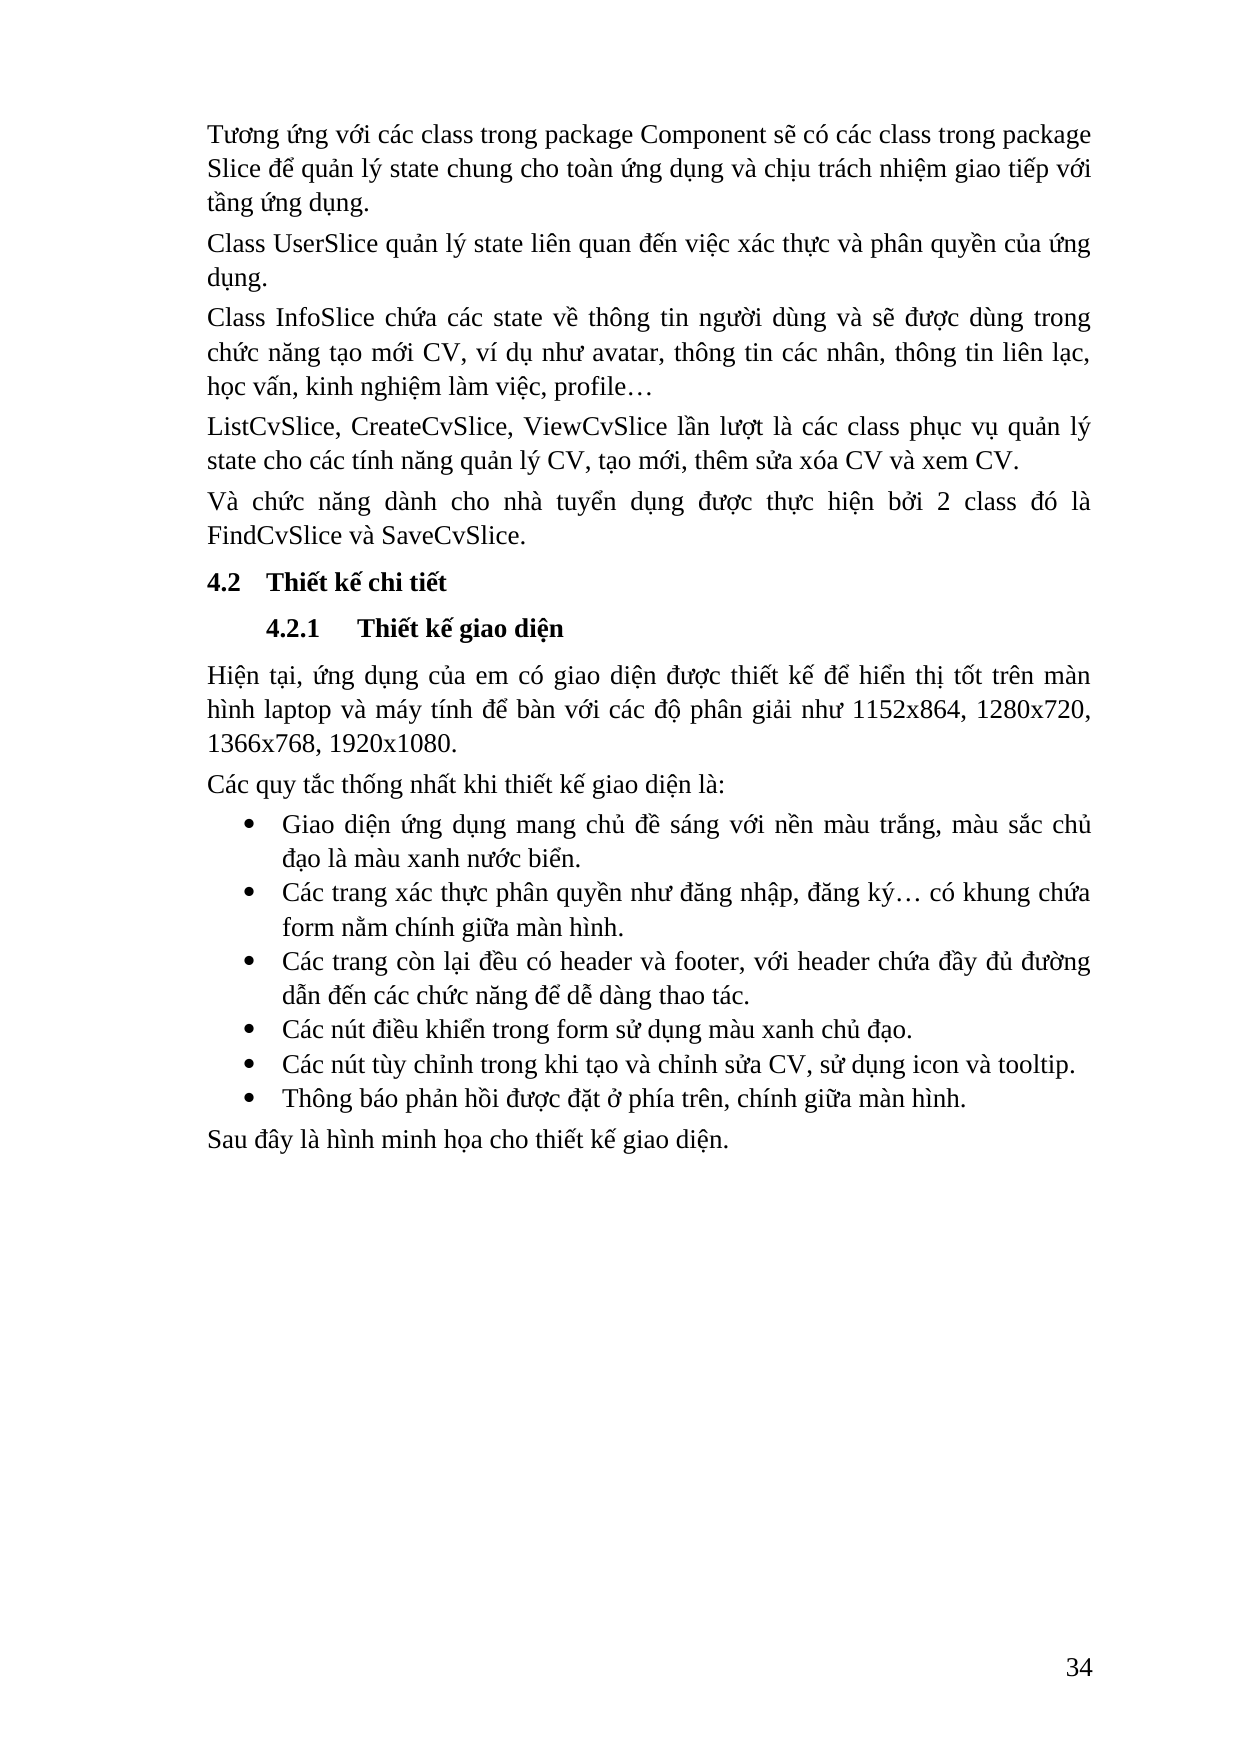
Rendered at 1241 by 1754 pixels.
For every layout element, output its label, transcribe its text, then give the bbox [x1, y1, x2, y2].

subtitle Thiết kế giao diện [266, 612, 1092, 643]
text Hiện tại, ứng dụng của em có giao diện được thiết kế để hiển thị tốt trên màn hình laptop và máy tính để bàn với các độ phân giải như 1152x864, 1280x720, 1366x768, 1920x1080. [207, 659, 1092, 758]
list Các trang còn lại đều có header và footer, với header chứa đầy đủ đường dẫn đến các chức năng để dễ dàng thao tác. [244, 945, 1092, 1010]
list Các nút tùy chỉnh trong khi tạo và chỉnh sửa CV, sử dụng icon và tooltip. [244, 1048, 1092, 1079]
text Và chức năng dành cho nhà tuyển dụng được thực hiện bởi 2 class đó là FindCvSlice và SaveCvSlice. [207, 485, 1092, 550]
text Các quy tắc thống nhất khi thiết kế giao diện là: [207, 768, 1092, 799]
list Các trang xác thực phân quyền như đăng nhập, đăng ký… có khung chứa form nằm chính giữa màn hình. [244, 877, 1092, 942]
text Tương ứng với các class trong package Component sẽ có các class trong package Slice để quản lý state chung cho toàn ứng dụng và chịu trách nhiệm giao tiếp với tầng ứng dụng. [207, 118, 1092, 218]
text ListCvSlice, CreateCvSlice, ViewCvSlice lần lượt là các class phục vụ quản lý state cho các tính năng quản lý CV, tạo mới, thêm sửa xóa CV và xem CV. [207, 410, 1092, 476]
subtitle Thiết kế chi tiết [207, 566, 1092, 597]
text Sau đây là hình minh họa cho thiết kế giao diện. [207, 1123, 1092, 1154]
text Class InfoSlice chứa các state về thông tin người dùng và sẽ được dùng trong chức năng tạo mới CV, ví dụ như avatar, thông tin các nhân, thông tin liên lạc, học vấn, kinh nghiệm làm việc, profile… [207, 301, 1092, 401]
text Class UserSlice quản lý state liên quan đến việc xác thực và phân quyền của ứng dụng. [207, 227, 1092, 292]
list Giao diện ứng dụng mang chủ đề sáng với nền màu trắng, màu sắc chủ đạo là màu xanh nước biển. [244, 808, 1092, 873]
list Các nút điều khiển trong form sử dụng màu xanh chủ đạo. [244, 1013, 1092, 1045]
list Thông báo phản hồi được đặt ở phía trên, chính giữa màn hình. [244, 1082, 1092, 1113]
